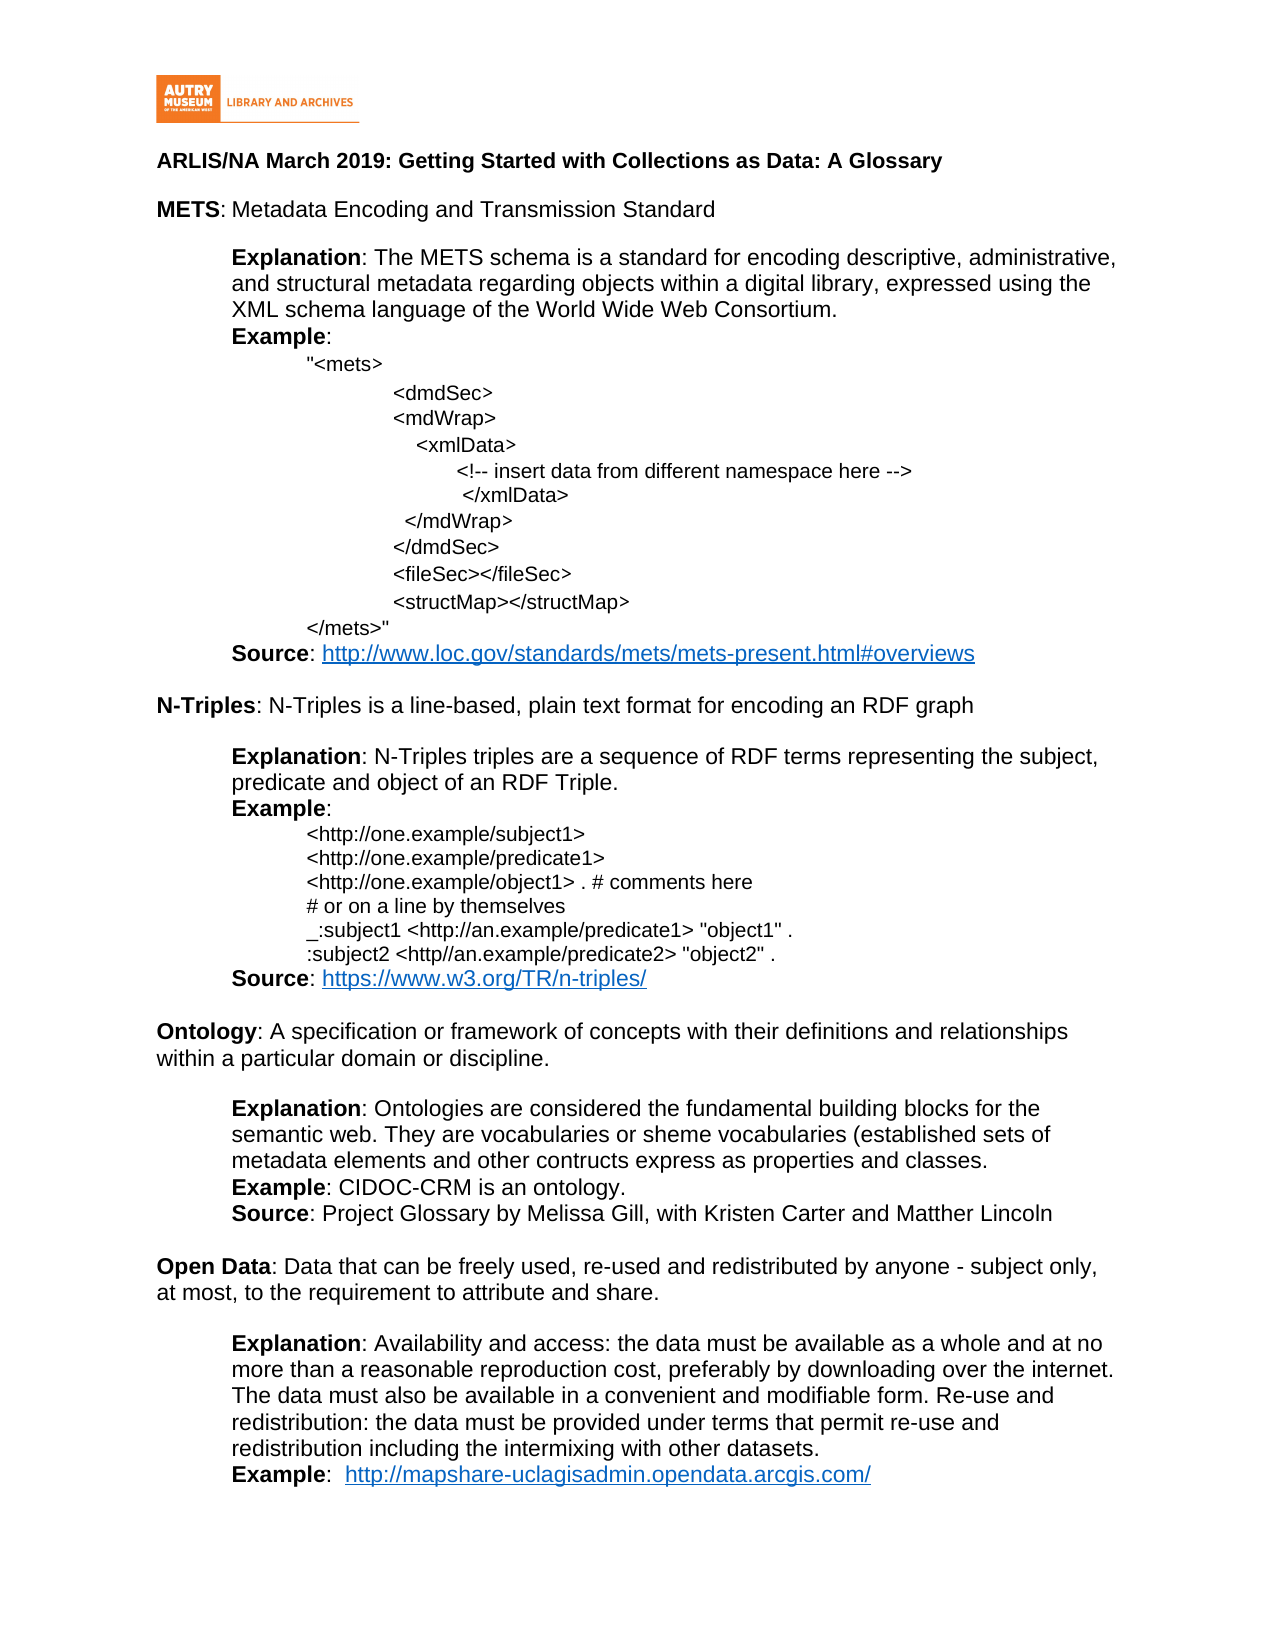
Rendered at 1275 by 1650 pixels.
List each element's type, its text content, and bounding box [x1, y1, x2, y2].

text <http://one.example/predicate1> [231, 846, 1118, 869]
text <dmdSec> [306, 378, 1118, 406]
text :subject2 <http//an.example/predicate2> "object2" . [156, 941, 1118, 965]
text Open Data: Data that can be freely used, re-used and redistributed by anyone - subject only, at most, to the requirement to attribute and share. [156, 1253, 1118, 1306]
text N-Triples: N-Triples is a line-based, plain text format for encoding an RDF graph [156, 692, 1118, 719]
text Source: http://www.loc.gov/standards/mets/mets-present.html#overviews [156, 639, 1118, 666]
text Explanation: Availability and access: the data must be available as a whole and at no more than a reasonable reproduction cost, preferably by downloading over the internet. The data must also be available in a convenient and modifiable form. Re-use and redistribution: the data must be provided under terms that permit re-use and redistribution including the intermixing with other datasets. [231, 1329, 1118, 1461]
text </mets>" [306, 616, 1118, 639]
text Source: Project Glossary by Melissa Gill, with Kristen Carter and Matther Lincoln [156, 1200, 1118, 1227]
text Example: [156, 323, 1118, 349]
text </xmlData> [156, 482, 1118, 506]
text # or on a line by themselves [231, 893, 1118, 917]
text <fileSec></fileSec> [306, 559, 1118, 587]
text Example: [156, 795, 1118, 822]
picture [156, 75, 360, 123]
text _:subject1 <http://an.example/predicate1> "object1" . [231, 917, 1118, 941]
text Example: CIDOC-CRM is an ontology. [156, 1174, 1118, 1200]
text Explanation: Ontologies are considered the fundamental building blocks for the semantic web. They are vocabularies or sheme vocabularies (established sets of metadata elements and other contructs express as properties and classes. [231, 1095, 1118, 1174]
text "<mets> [231, 349, 1118, 378]
text Explanation: The METS schema is a standard for encoding descriptive, administrative, and structural metadata regarding objects within a digital library, expressed using the XML schema language of the World Wide Web Consortium. [231, 244, 1118, 323]
text Example: http://mapshare-uclagisadmin.opendata.arcgis.com/ [231, 1461, 1118, 1488]
text Explanation: N-Triples triples are a sequence of RDF terms representing the subject, predicate and object of an RDF Triple. [231, 743, 1118, 795]
text <http://one.example/object1> . # comments here [231, 869, 1118, 893]
text <structMap></structMap> [306, 587, 1118, 616]
text </mdWrap> [306, 506, 1118, 535]
text </dmdSec> [306, 535, 1118, 559]
text <mdWrap> [156, 406, 1118, 430]
text METS: Metadata Encoding and Transmission Standard [156, 196, 1118, 222]
text <!-- insert data from different namespace here --> [156, 458, 1118, 482]
text <xmlData> [306, 430, 1118, 458]
text Ontology: A specification or framework of concepts with their definitions and relationships within a particular domain or discipline. [156, 1018, 1118, 1071]
text <http://one.example/subject1> [231, 822, 1118, 846]
text Source: https://www.w3.org/TR/n-triples/ [156, 965, 1118, 992]
